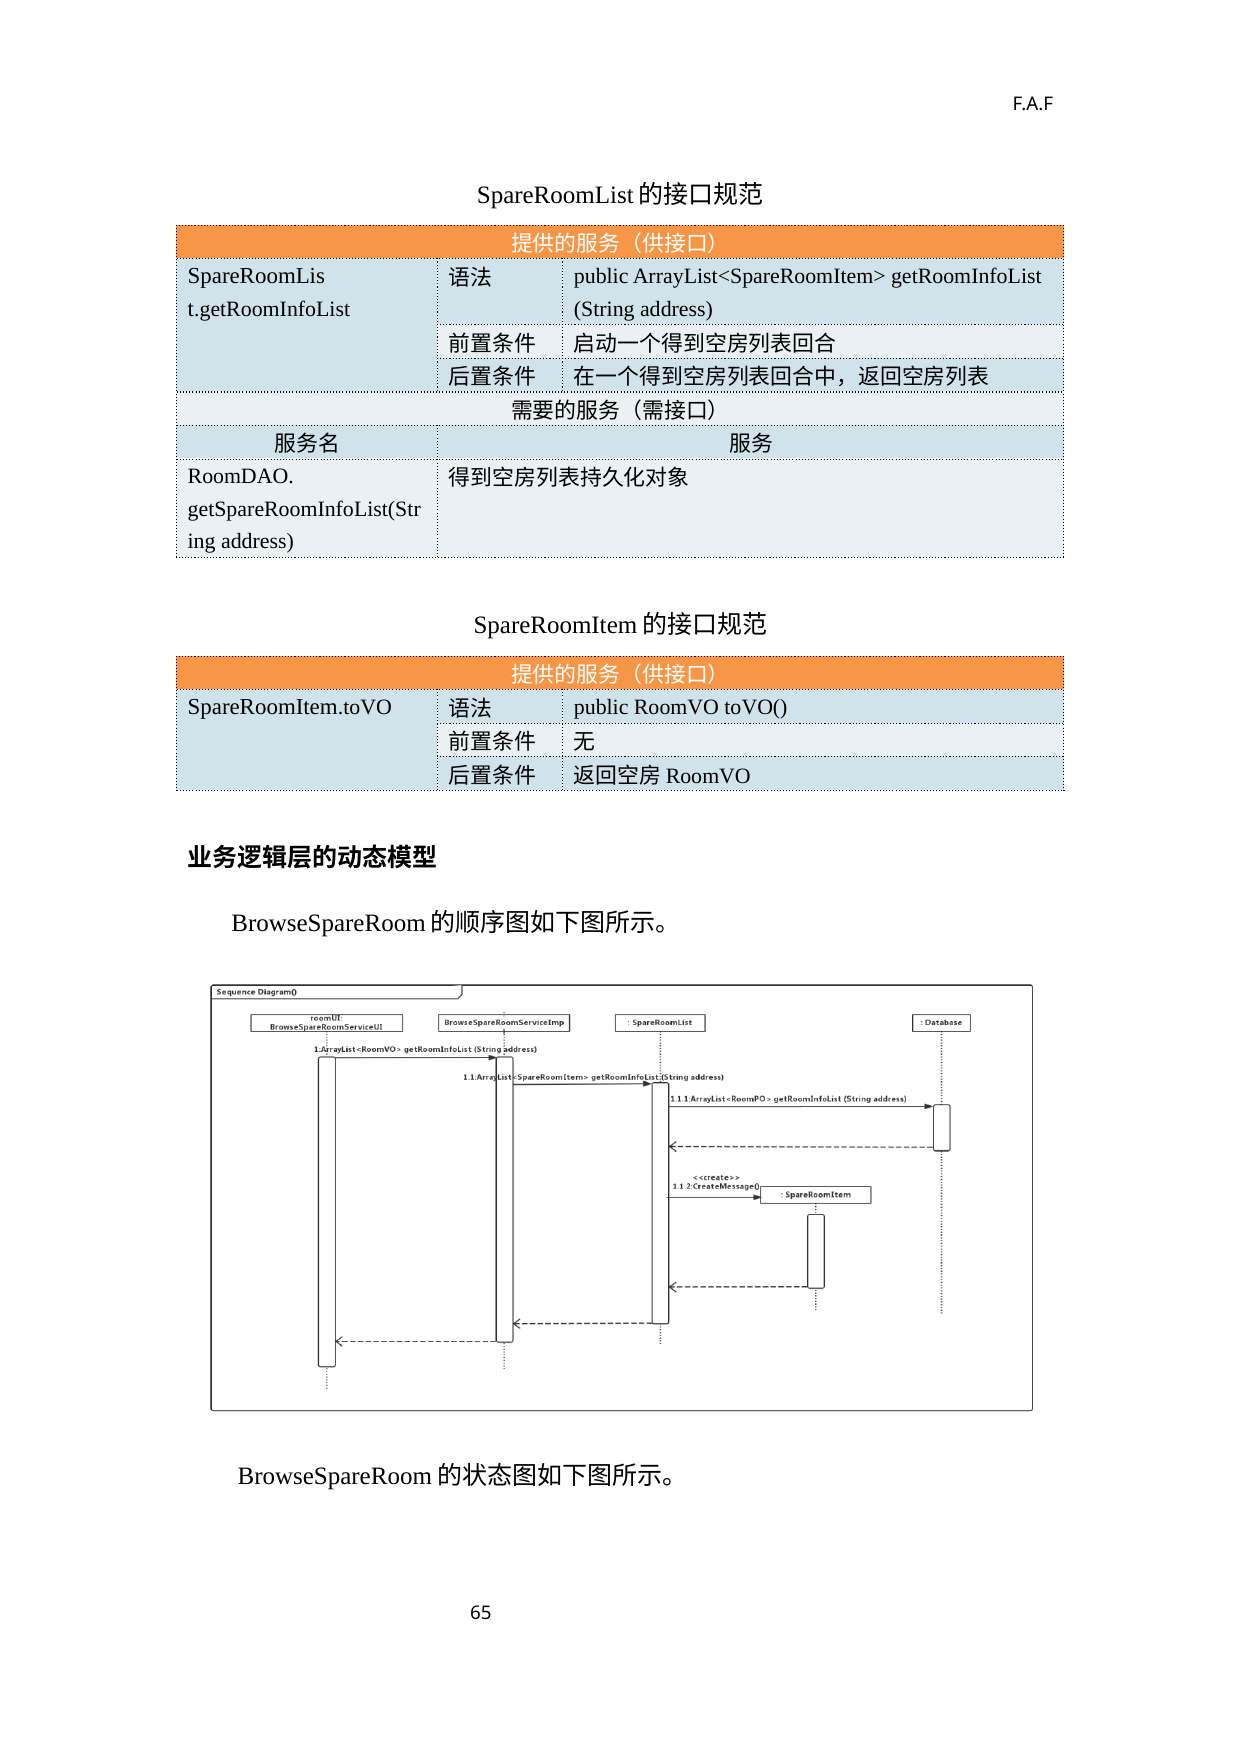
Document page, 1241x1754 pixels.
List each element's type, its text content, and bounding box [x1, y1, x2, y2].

table_cell SpareRoomItem.toVO [176, 689, 437, 790]
table_cell 得到空房列表持久化对象 [438, 459, 1064, 557]
text BrowseSpareRoom的顺序图如下图所示。 [187, 888, 1053, 953]
table_cell 语法 [438, 258, 562, 324]
table_cell 前置条件 [438, 723, 562, 756]
table_cell 语法 [438, 689, 562, 723]
picture [184, 958, 1050, 1428]
table_cell 返回空房RoomVO [563, 756, 1064, 790]
table_cell 后置条件 [438, 756, 562, 790]
table_cell 需要的服务（需接口） [176, 391, 1064, 425]
table_cell RoomDAO. getSpareRoomInfoList(String address) [176, 459, 437, 557]
table_cell 前置条件 [438, 324, 562, 358]
table_cell 服务 [438, 425, 1064, 458]
table_header 提供的服务（供接口） [176, 656, 1064, 689]
table_cell public RoomVO toVO() [563, 689, 1064, 723]
table_cell 在一个得到空房列表回合中，返回空房列表 [563, 358, 1064, 391]
table_cell 后置条件 [438, 358, 562, 391]
text SpareRoomList的接口规范 [187, 160, 1053, 225]
table_cell public ArrayList<SpareRoomItem> getRoomInfoList (String address) [563, 258, 1064, 324]
table_header 提供的服务（供接口） [176, 225, 1064, 258]
table_cell 无 [563, 723, 1064, 756]
table_cell 启动一个得到空房列表回合 [563, 324, 1064, 358]
table_cell SpareRoomList.getRoomInfoList [176, 258, 437, 391]
table_cell 服务名 [176, 425, 437, 458]
text 业务逻辑层的动态模型 [187, 823, 1053, 888]
text SpareRoomItem的接口规范 [187, 591, 1053, 656]
